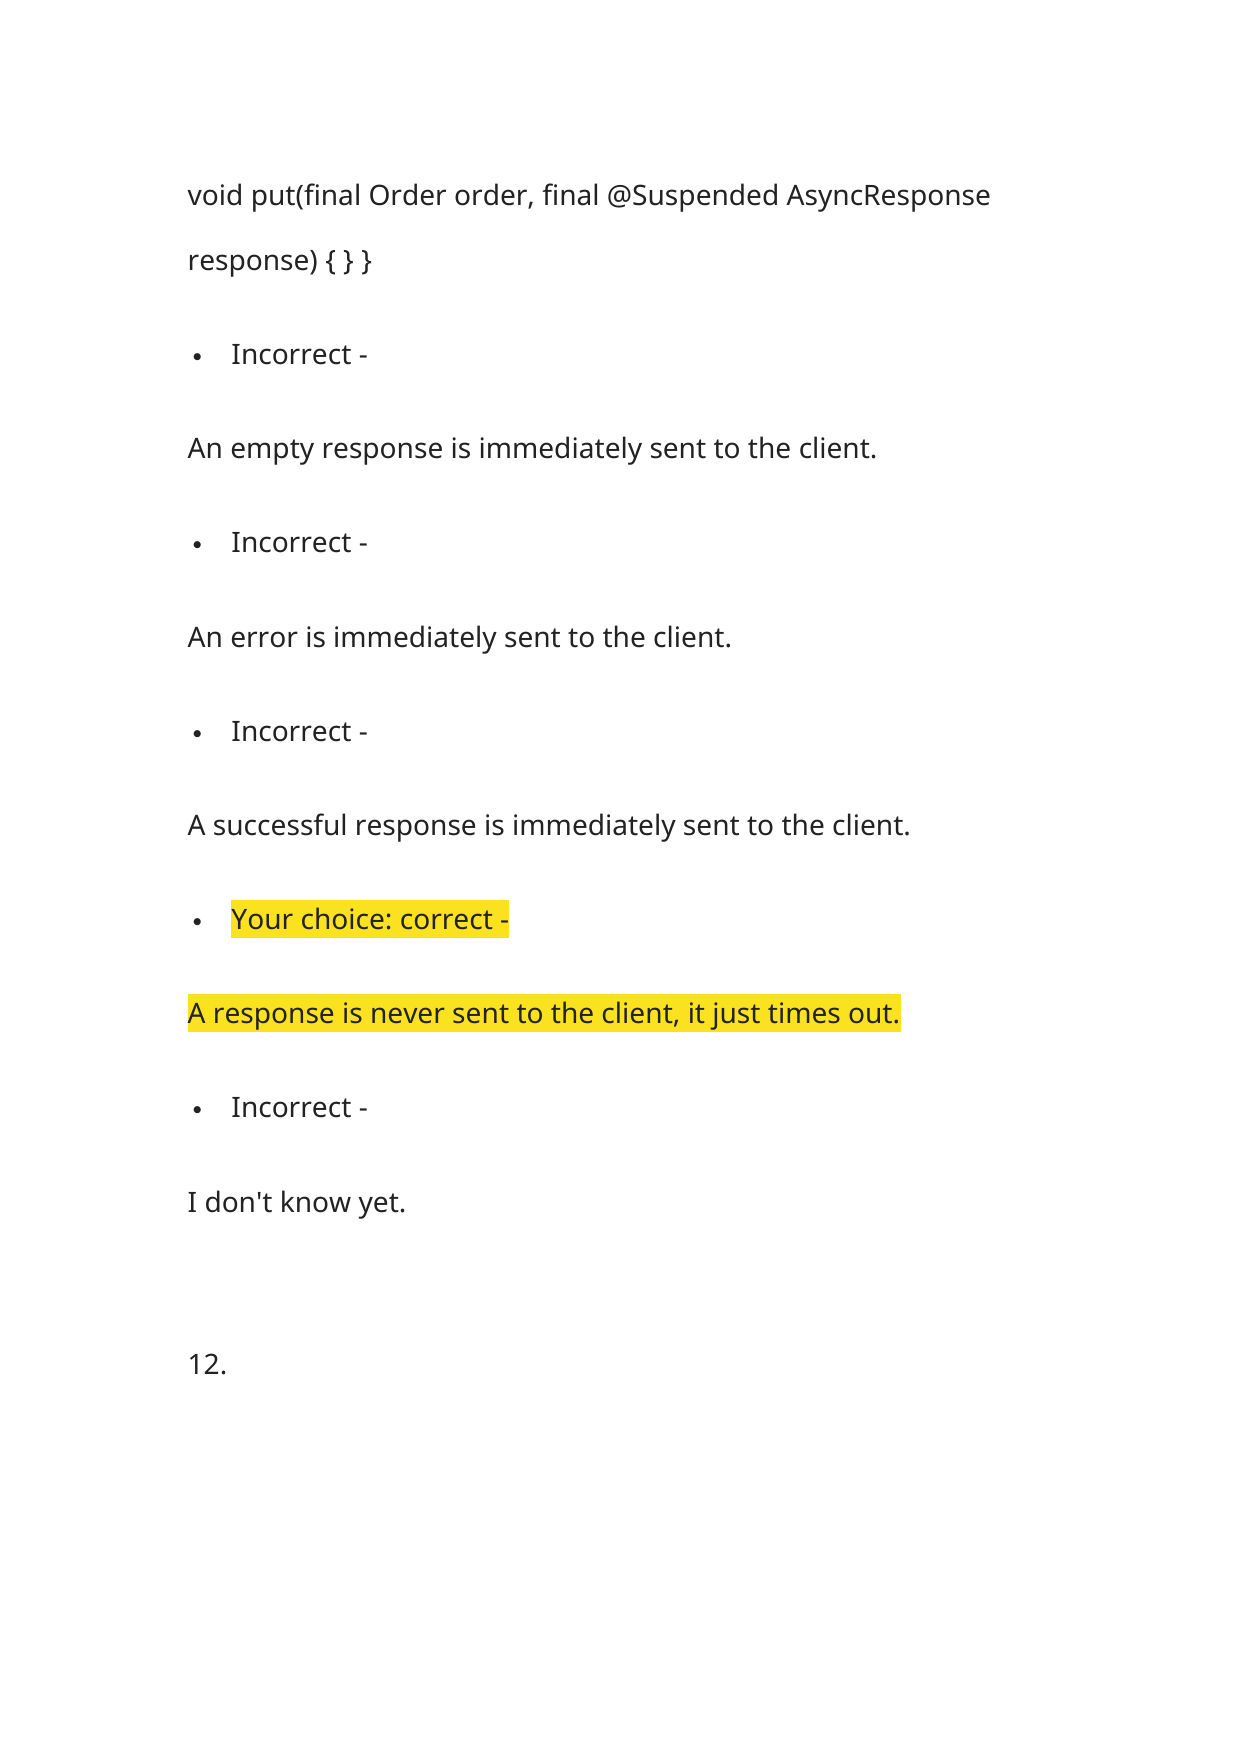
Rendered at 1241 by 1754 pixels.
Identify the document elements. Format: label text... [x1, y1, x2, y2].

text An empty response is immediately sent to the client. [187, 415, 1053, 480]
text An error is immediately sent to the client. [187, 604, 1053, 669]
list Incorrect - [194, 509, 1053, 574]
list Incorrect - [194, 698, 1053, 763]
text A successful response is immediately sent to the client. [187, 792, 1053, 857]
list Incorrect - [194, 321, 1053, 386]
text A response is never sent to the client, it just times out. [187, 980, 1053, 1045]
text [187, 162, 1053, 292]
list Incorrect - [194, 1074, 1053, 1139]
text 12. [187, 1331, 1053, 1396]
text I don't know yet. [187, 1169, 1053, 1234]
list Your choice: correct - [194, 886, 1053, 951]
